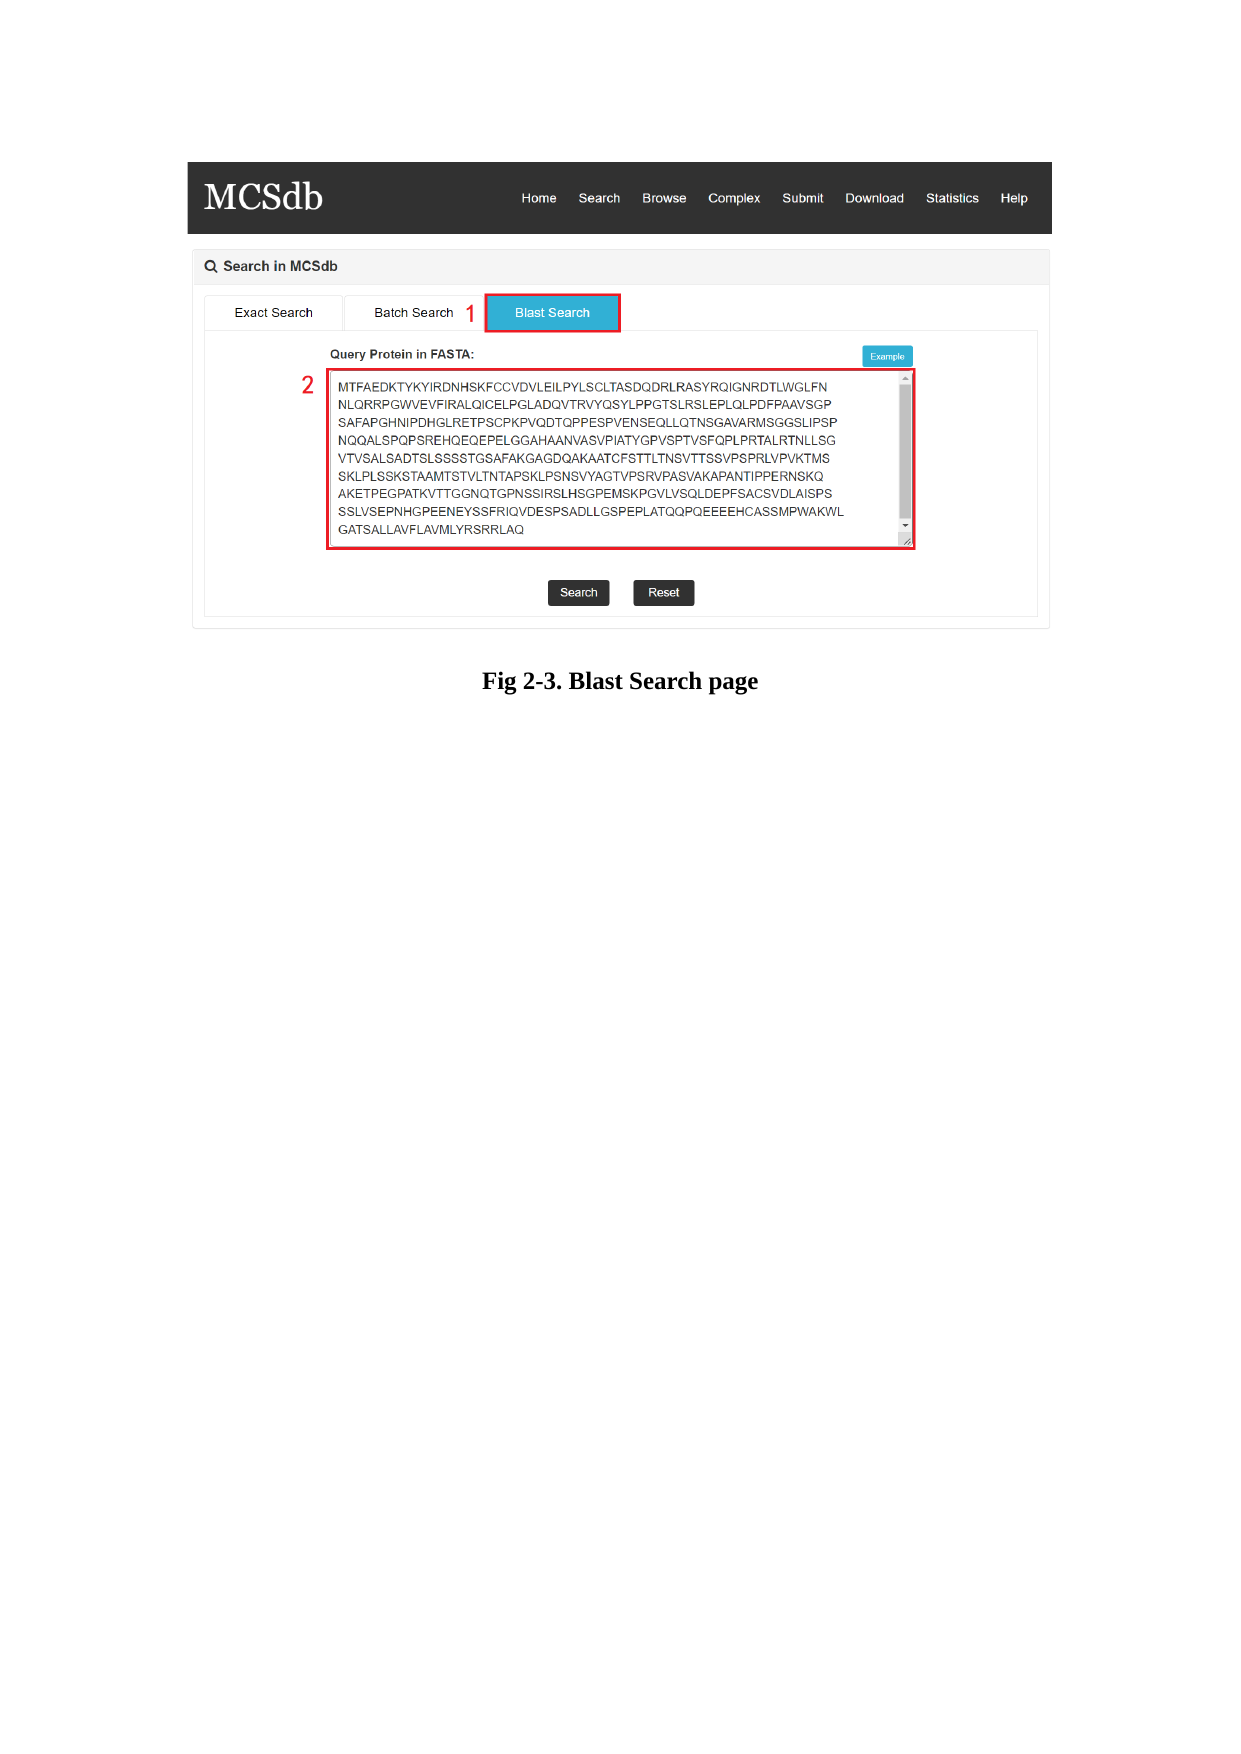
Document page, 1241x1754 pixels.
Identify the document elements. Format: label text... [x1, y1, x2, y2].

text Fig 2-3. Blast Search page [187, 664, 1053, 697]
picture [187, 162, 1053, 636]
